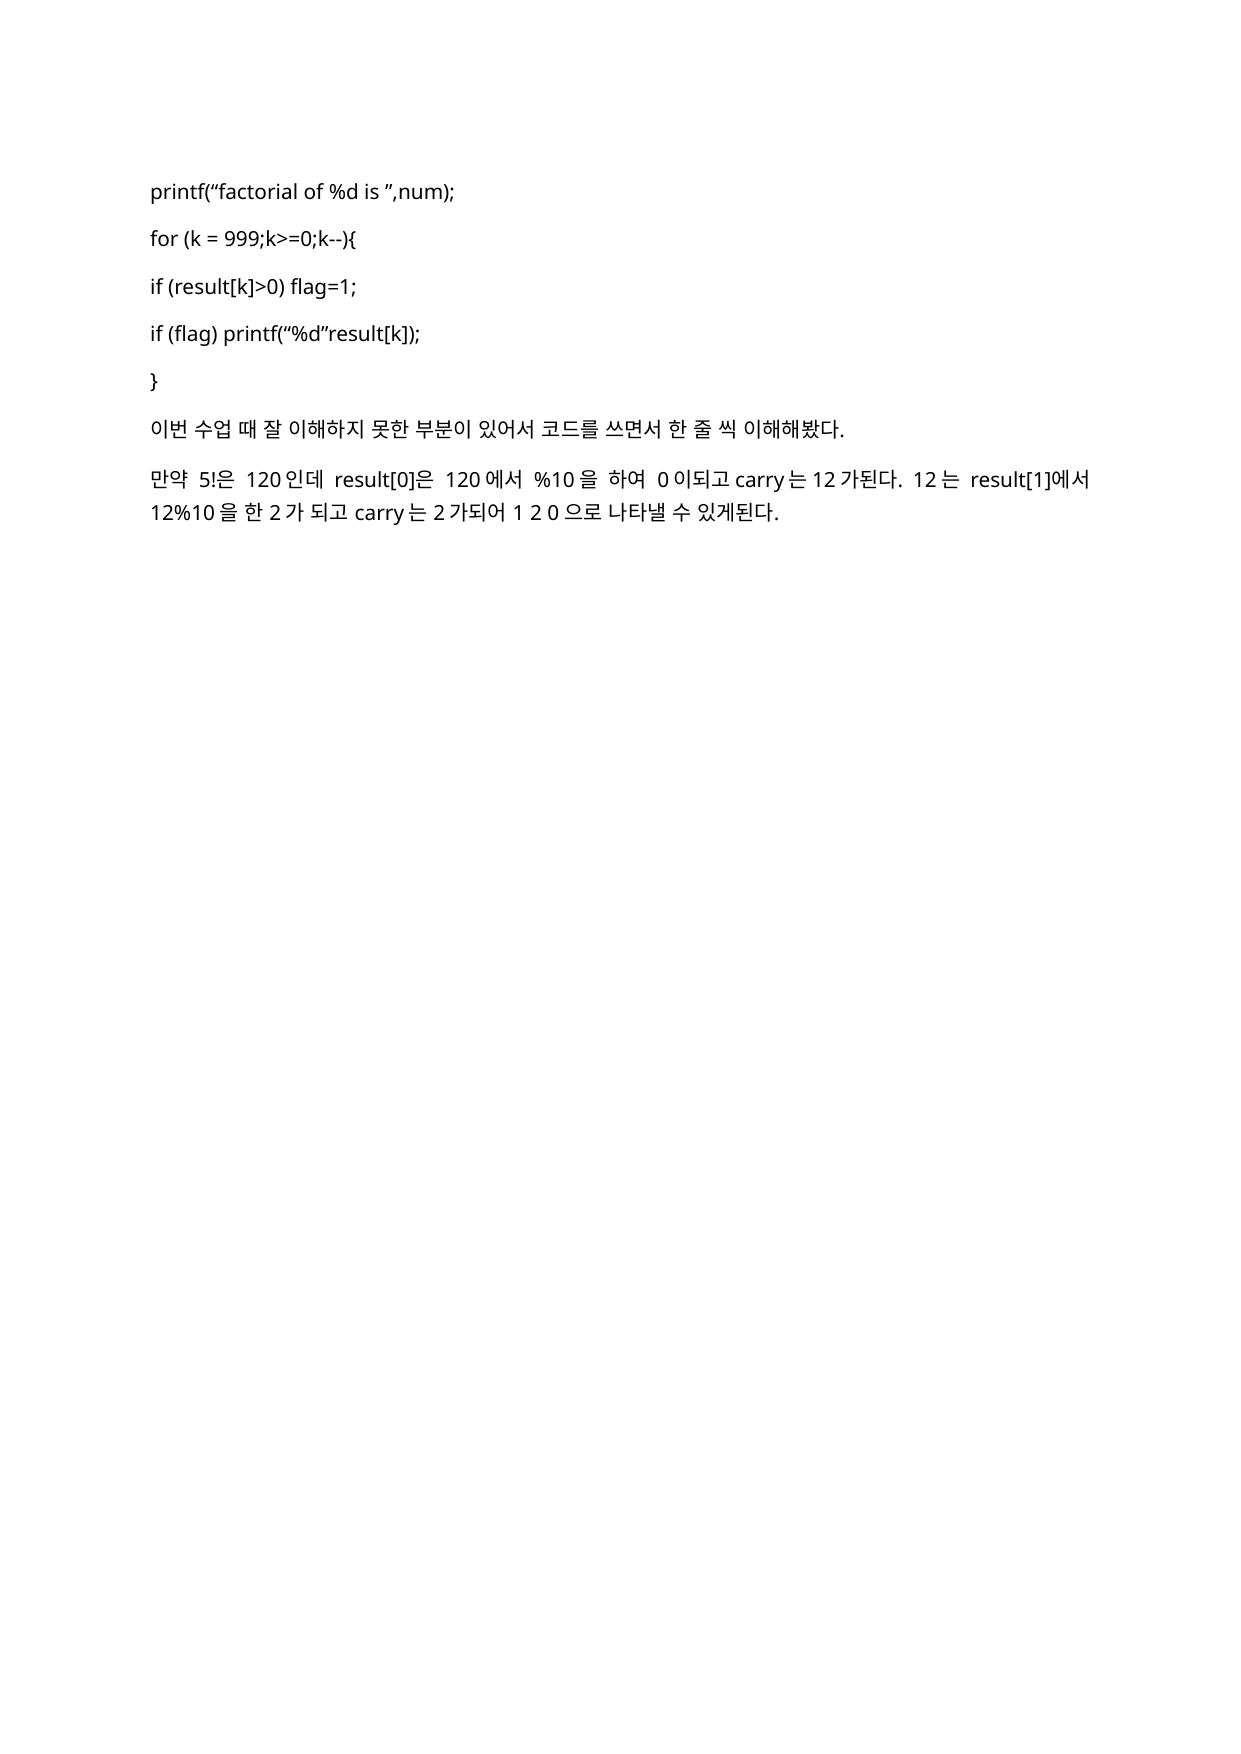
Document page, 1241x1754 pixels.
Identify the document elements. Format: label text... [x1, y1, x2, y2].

text for (k = 999;k>=0;k--){ [150, 224, 1090, 253]
text if (flag) printf(“%d”result[k]); [150, 319, 1090, 347]
text if (result[k]>0) flag=1; [150, 272, 1090, 300]
text printf(“factorial of %d is ”,num); [150, 177, 1090, 206]
text } [150, 366, 1090, 395]
text 만약 5!은 120인데 result[0]은 120에서 %10을 하여 0이되고carry는12가된다. 12는 result[1]에서 12%10을 한 2가 되고 carry는 2가되어 1 2 0 으로 나타낼 수 있게된다. [150, 463, 1090, 526]
text 이번 수업 때 잘 이해하지 못한 부분이 있어서 코드를 쓰면서 한 줄 씩 이해해봤다. [150, 414, 1090, 444]
